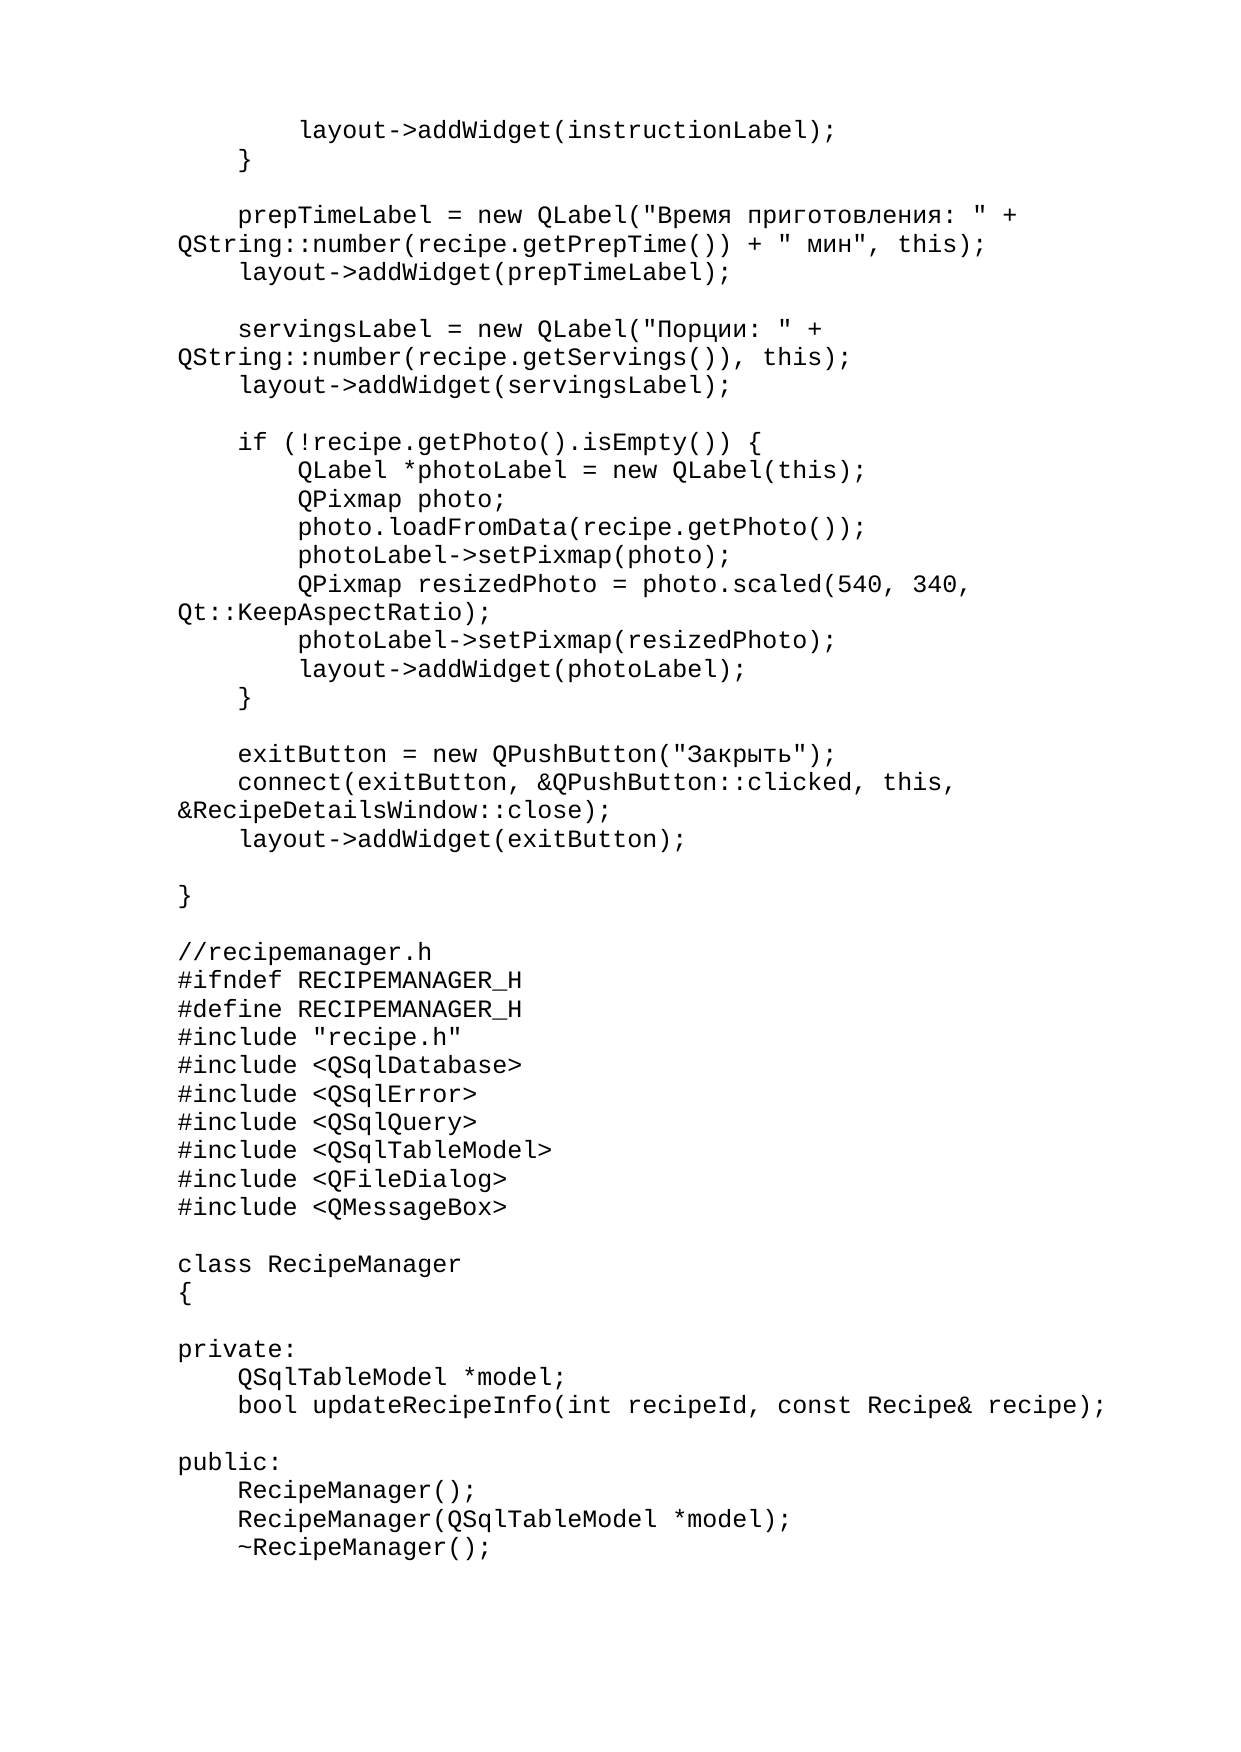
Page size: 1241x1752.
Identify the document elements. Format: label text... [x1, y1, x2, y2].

text QLabel *photoLabel = new QLabel(this); [177, 458, 1152, 486]
text photoLabel->setPixmap(photo); [177, 543, 1152, 571]
text #ifndef RECIPEMANAGER_H [177, 968, 1152, 996]
text } [177, 883, 1152, 911]
text //recipemanager.h [177, 940, 1152, 968]
text } [177, 146, 1152, 175]
text layout->addWidget(instructionLabel); [177, 118, 1152, 146]
text #include <QSqlError> [177, 1081, 1152, 1110]
text #include <QMessageBox> [177, 1195, 1152, 1223]
text layout->addWidget(exitButton); [177, 826, 1152, 855]
text public: [177, 1450, 1152, 1478]
text servingsLabel = new QLabel("Порции: " + QString::number(recipe.getServings()), this); [177, 316, 1152, 373]
text photoLabel->setPixmap(resizedPhoto); [177, 628, 1152, 656]
text private: [177, 1336, 1152, 1365]
text #include <QFileDialog> [177, 1166, 1152, 1195]
text prepTimeLabel = new QLabel("Время приготовления: " + QString::number(recipe.getPrepTime()) + " мин", this); [177, 203, 1152, 260]
text layout->addWidget(prepTimeLabel); [177, 260, 1152, 288]
text exitButton = new QPushButton("Закрыть"); [177, 741, 1152, 770]
text #include <QSqlTableModel> [177, 1138, 1152, 1166]
text { [177, 1280, 1152, 1308]
text #include <QSqlQuery> [177, 1110, 1152, 1138]
text if (!recipe.getPhoto().isEmpty()) { [177, 430, 1152, 458]
text layout->addWidget(servingsLabel); [177, 373, 1152, 401]
text photo.loadFromData(recipe.getPhoto()); [177, 515, 1152, 543]
text #define RECIPEMANAGER_H [177, 996, 1152, 1025]
text QPixmap resizedPhoto = photo.scaled(540, 340, Qt::KeepAspectRatio); [177, 571, 1152, 628]
text ~RecipeManager(); [177, 1535, 1152, 1563]
text #include <QSqlDatabase> [177, 1053, 1152, 1081]
text bool updateRecipeInfo(int recipeId, const Recipe& recipe); [177, 1393, 1152, 1421]
text layout->addWidget(photoLabel); [177, 656, 1152, 685]
text QSqlTableModel *model; [177, 1365, 1152, 1393]
text #include "recipe.h" [177, 1025, 1152, 1053]
text RecipeManager(); [177, 1478, 1152, 1506]
text class RecipeManager [177, 1251, 1152, 1280]
text connect(exitButton, &QPushButton::clicked, this, &RecipeDetailsWindow::close); [177, 770, 1152, 826]
text QPixmap photo; [177, 486, 1152, 515]
text RecipeManager(QSqlTableModel *model); [177, 1506, 1152, 1535]
text } [177, 685, 1152, 713]
